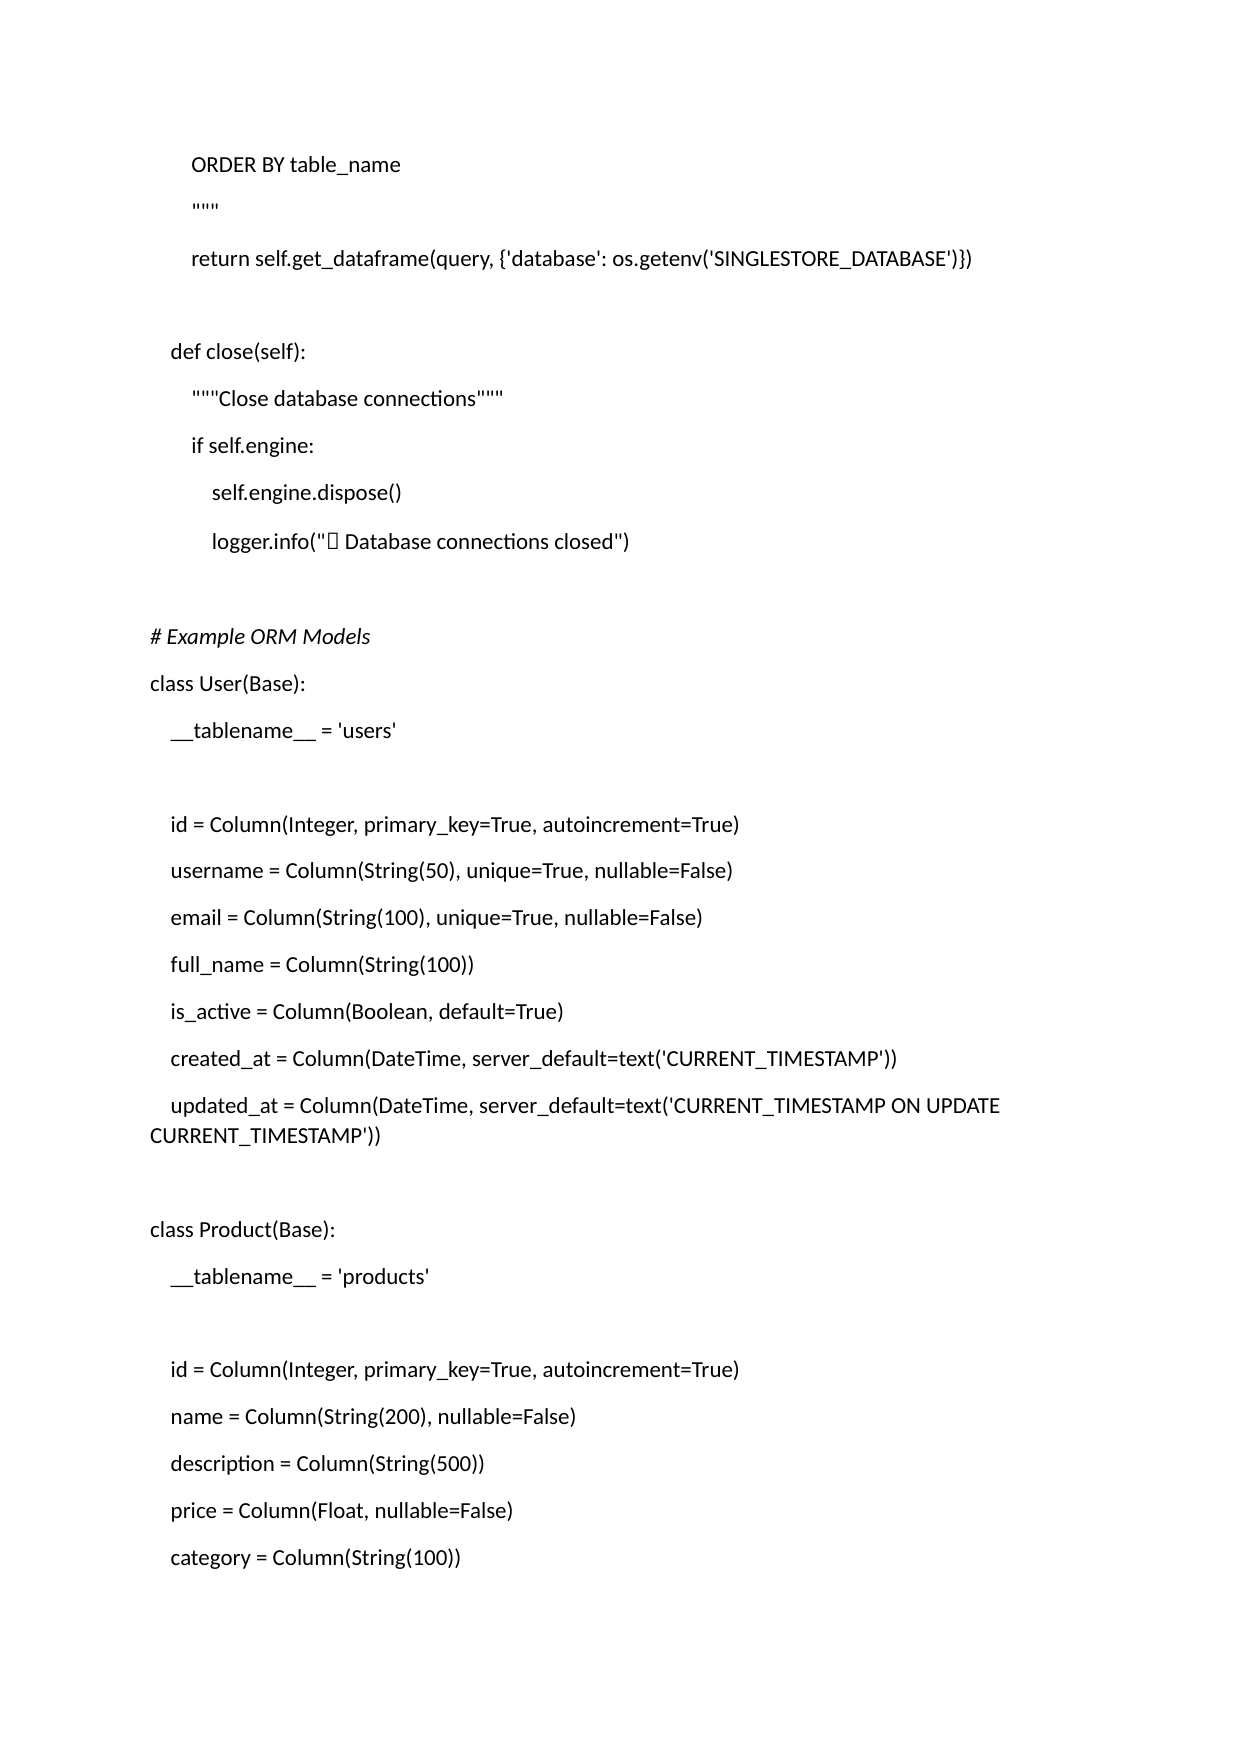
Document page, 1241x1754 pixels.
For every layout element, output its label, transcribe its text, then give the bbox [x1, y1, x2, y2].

text username = Column(String(50), unique=True, nullable=False) [150, 857, 1090, 885]
text created_at = Column(DateTime, server_default=text('CURRENT_TIMESTAMP')) [150, 1044, 1090, 1072]
text def close(self): [150, 337, 1090, 366]
text id = Column(Integer, primary_key=True, autoincrement=True) [150, 810, 1090, 838]
text return self.get_dataframe(query, {'database': os.getenv('SINGLESTORE_DATABASE')}) [150, 244, 1090, 272]
text logger.info("🔌 Database connections closed") [150, 525, 1090, 556]
text self.engine.dispose() [150, 478, 1090, 506]
text email = Column(String(100), unique=True, nullable=False) [150, 903, 1090, 932]
text full_name = Column(String(100)) [150, 950, 1090, 978]
text description = Column(String(500)) [150, 1449, 1090, 1477]
text price = Column(Float, nullable=False) [150, 1496, 1090, 1524]
text """Close database connections""" [150, 384, 1090, 412]
text category = Column(String(100)) [150, 1543, 1090, 1571]
text """ [150, 197, 1090, 225]
text updated_at = Column(DateTime, server_default=text('CURRENT_TIMESTAMP ON UPDATE CURRENT_TIMESTAMP')) [150, 1091, 1090, 1149]
text # Example ORM Models [150, 622, 1090, 650]
text id = Column(Integer, primary_key=True, autoincrement=True) [150, 1356, 1090, 1384]
text class User(Base): [150, 669, 1090, 697]
text __tablename__ = 'users' [150, 716, 1090, 744]
text class Product(Base): [150, 1215, 1090, 1243]
text name = Column(String(200), nullable=False) [150, 1402, 1090, 1431]
text __tablename__ = 'products' [150, 1262, 1090, 1290]
text is_active = Column(Boolean, default=True) [150, 997, 1090, 1025]
text ORDER BY table_name [150, 150, 1090, 178]
text if self.engine: [150, 431, 1090, 459]
